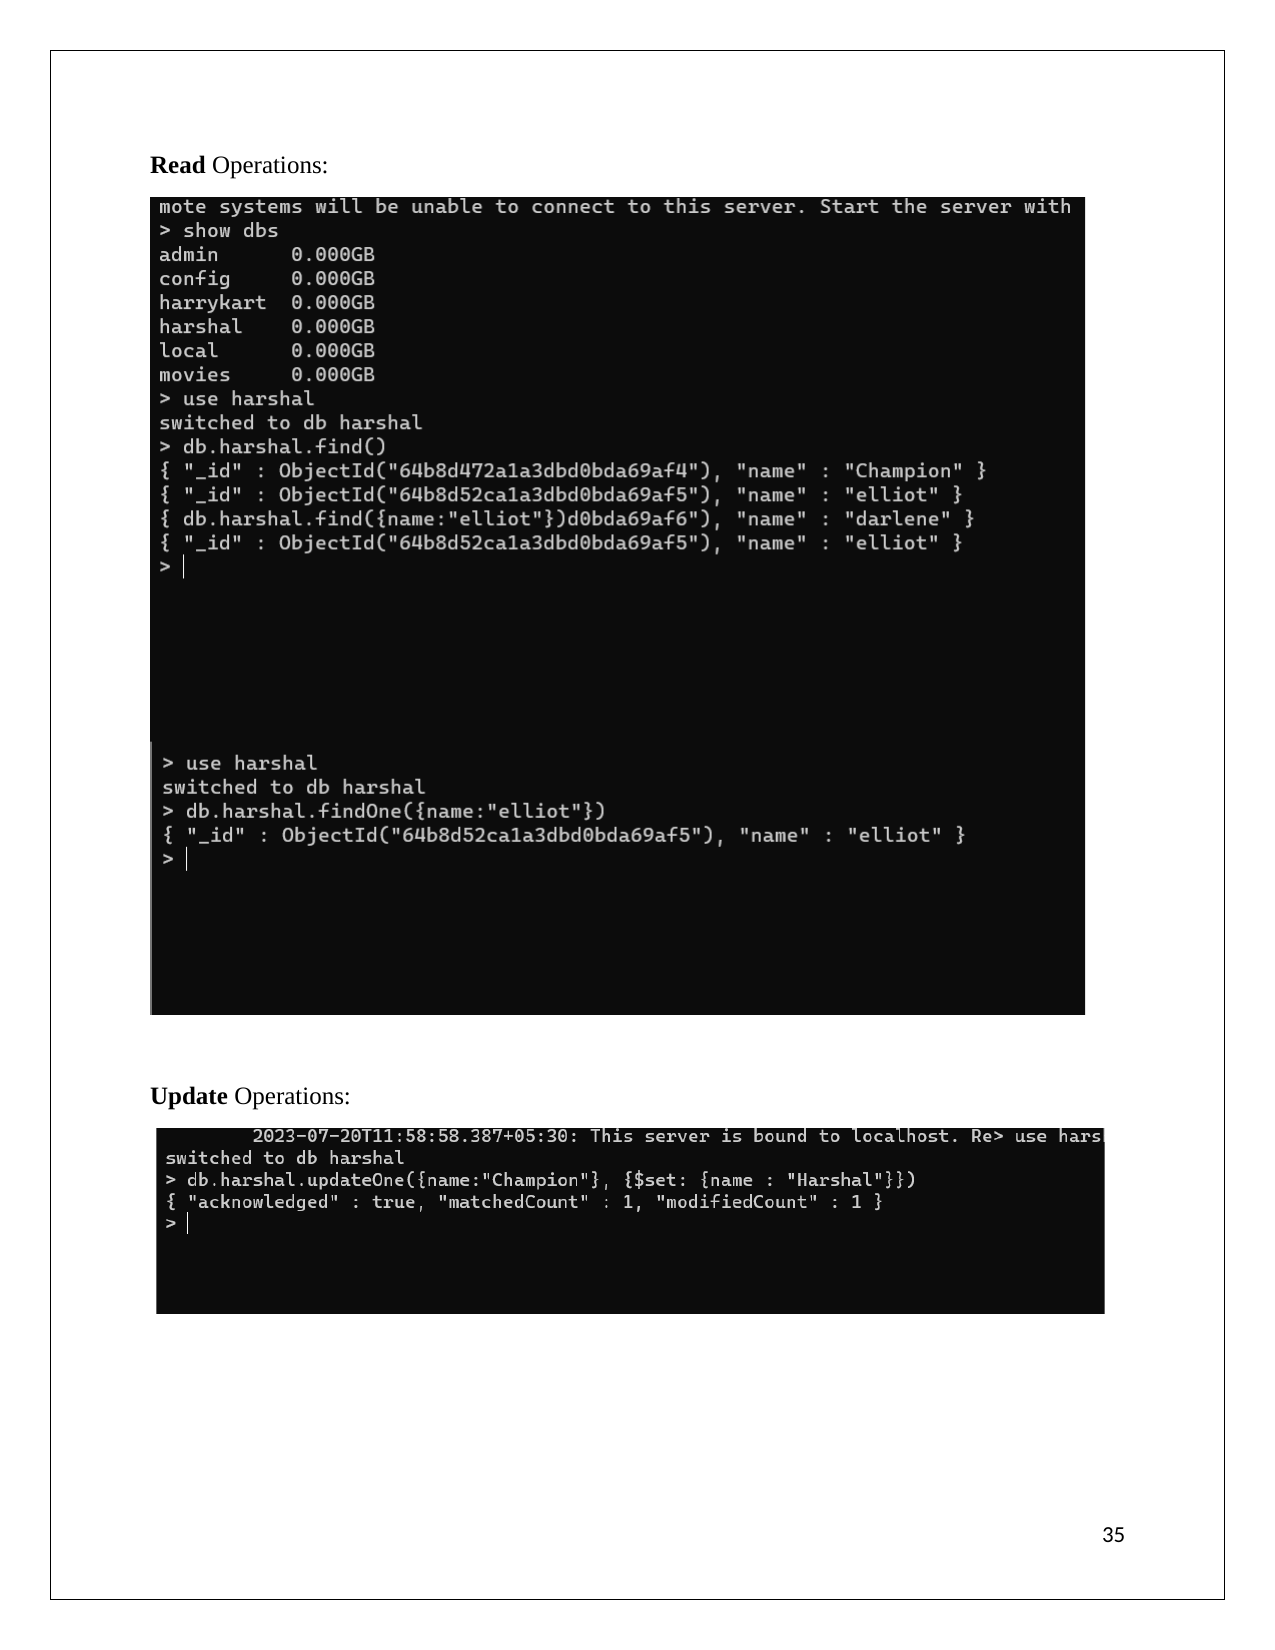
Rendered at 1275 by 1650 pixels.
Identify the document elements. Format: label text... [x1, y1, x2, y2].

text Update Operations: [150, 1081, 1125, 1110]
text Read Operations: [150, 150, 1125, 179]
picture [150, 197, 1085, 1015]
picture [156, 1128, 1105, 1314]
